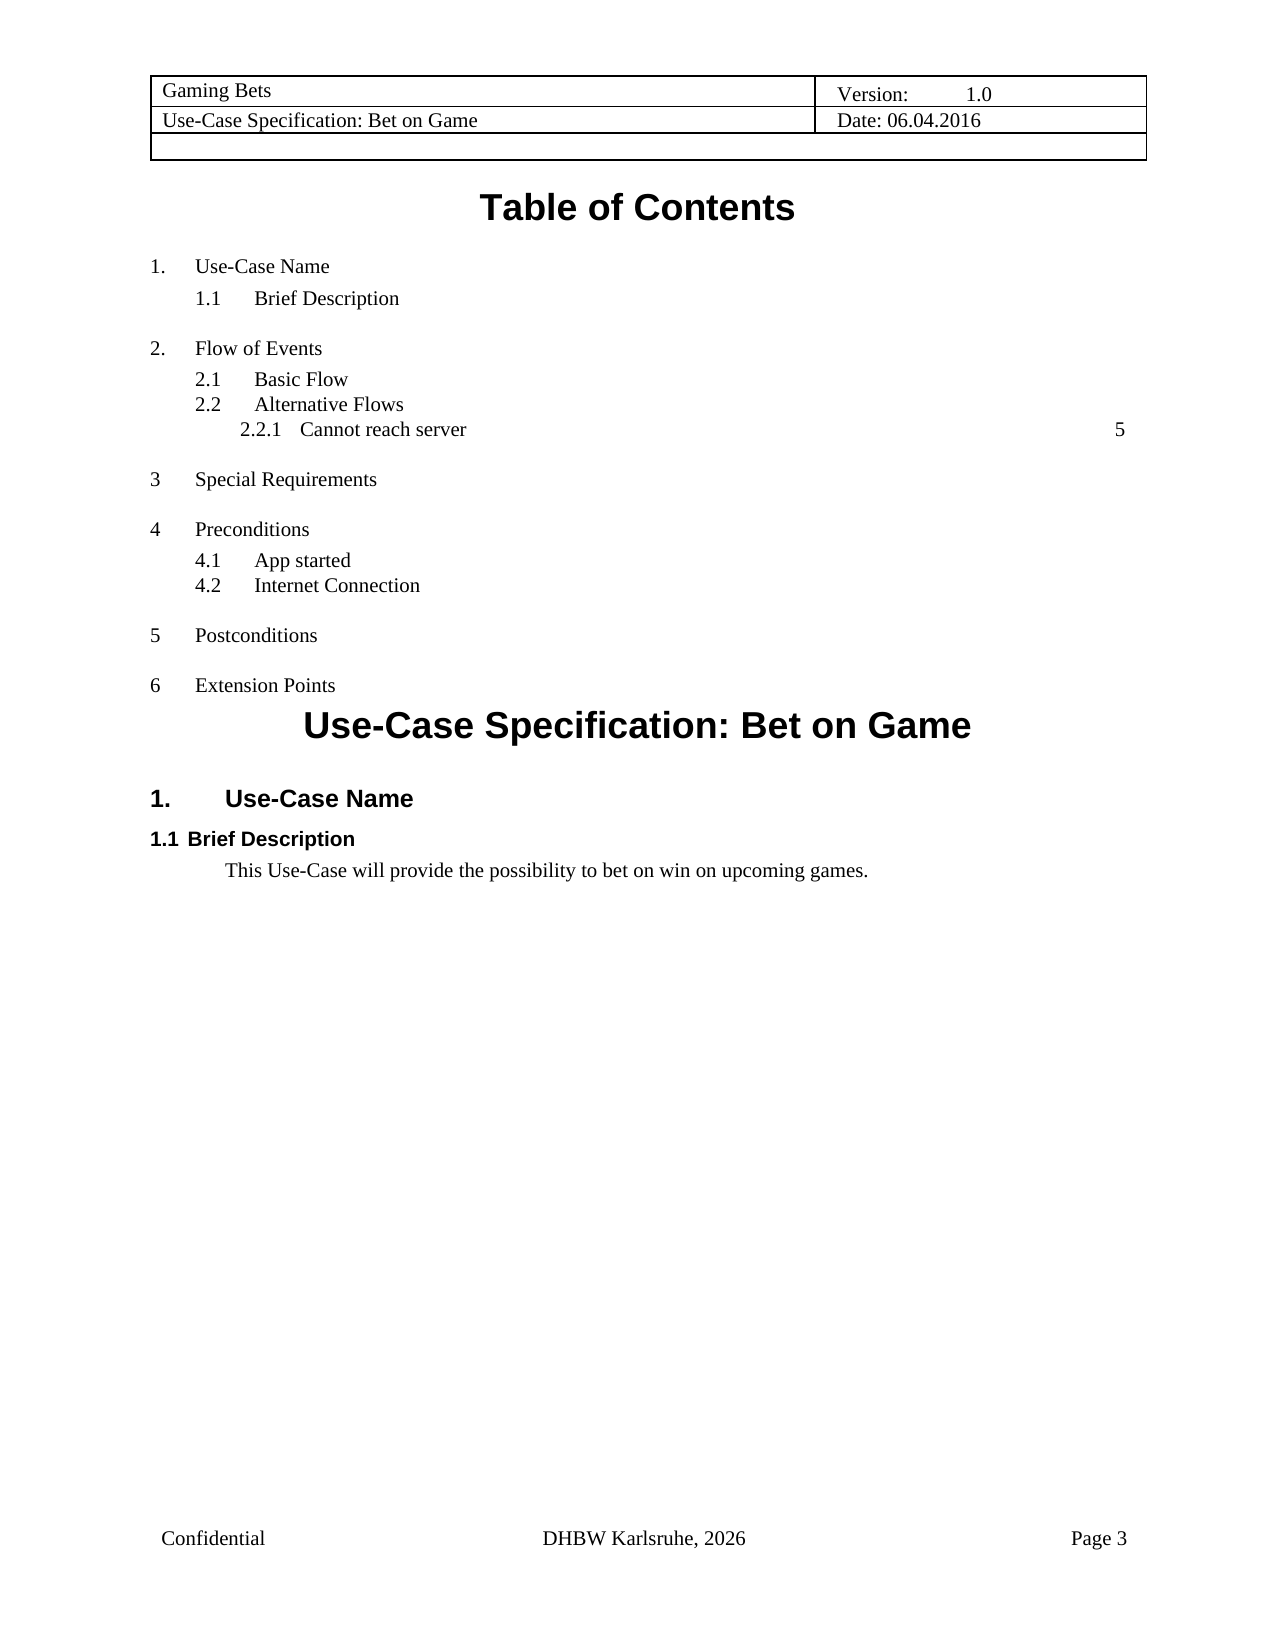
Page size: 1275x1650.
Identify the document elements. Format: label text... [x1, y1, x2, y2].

text 6 Extension Points 5 [150, 672, 1050, 697]
text 5 Postconditions 5 [150, 622, 1050, 647]
text 4.1 App started 5 [195, 547, 1050, 572]
title Table of Contents [150, 185, 1125, 228]
text 3 Special Requirements 5 [150, 466, 1050, 491]
text 4 Preconditions 5 [150, 516, 1050, 541]
text 2. Flow of Events 4 [150, 335, 1050, 360]
text 2.2.1 Cannot reach server 5 [240, 416, 1125, 441]
text 4.2 Internet Connection 5 [195, 572, 1050, 597]
text 2.1 Basic Flow 4 [195, 366, 1050, 391]
text This Use-Case will provide the possibility to bet on win on upcoming games. [225, 857, 1125, 882]
text 1.1 Brief Description 4 [195, 285, 1050, 310]
text 2.2 Alternative Flows 5 [195, 391, 1050, 416]
text 1. Use-Case Name 4 [150, 253, 1050, 278]
subtitle Brief Description [150, 825, 1125, 850]
subtitle Use-Case Name [150, 784, 1125, 813]
